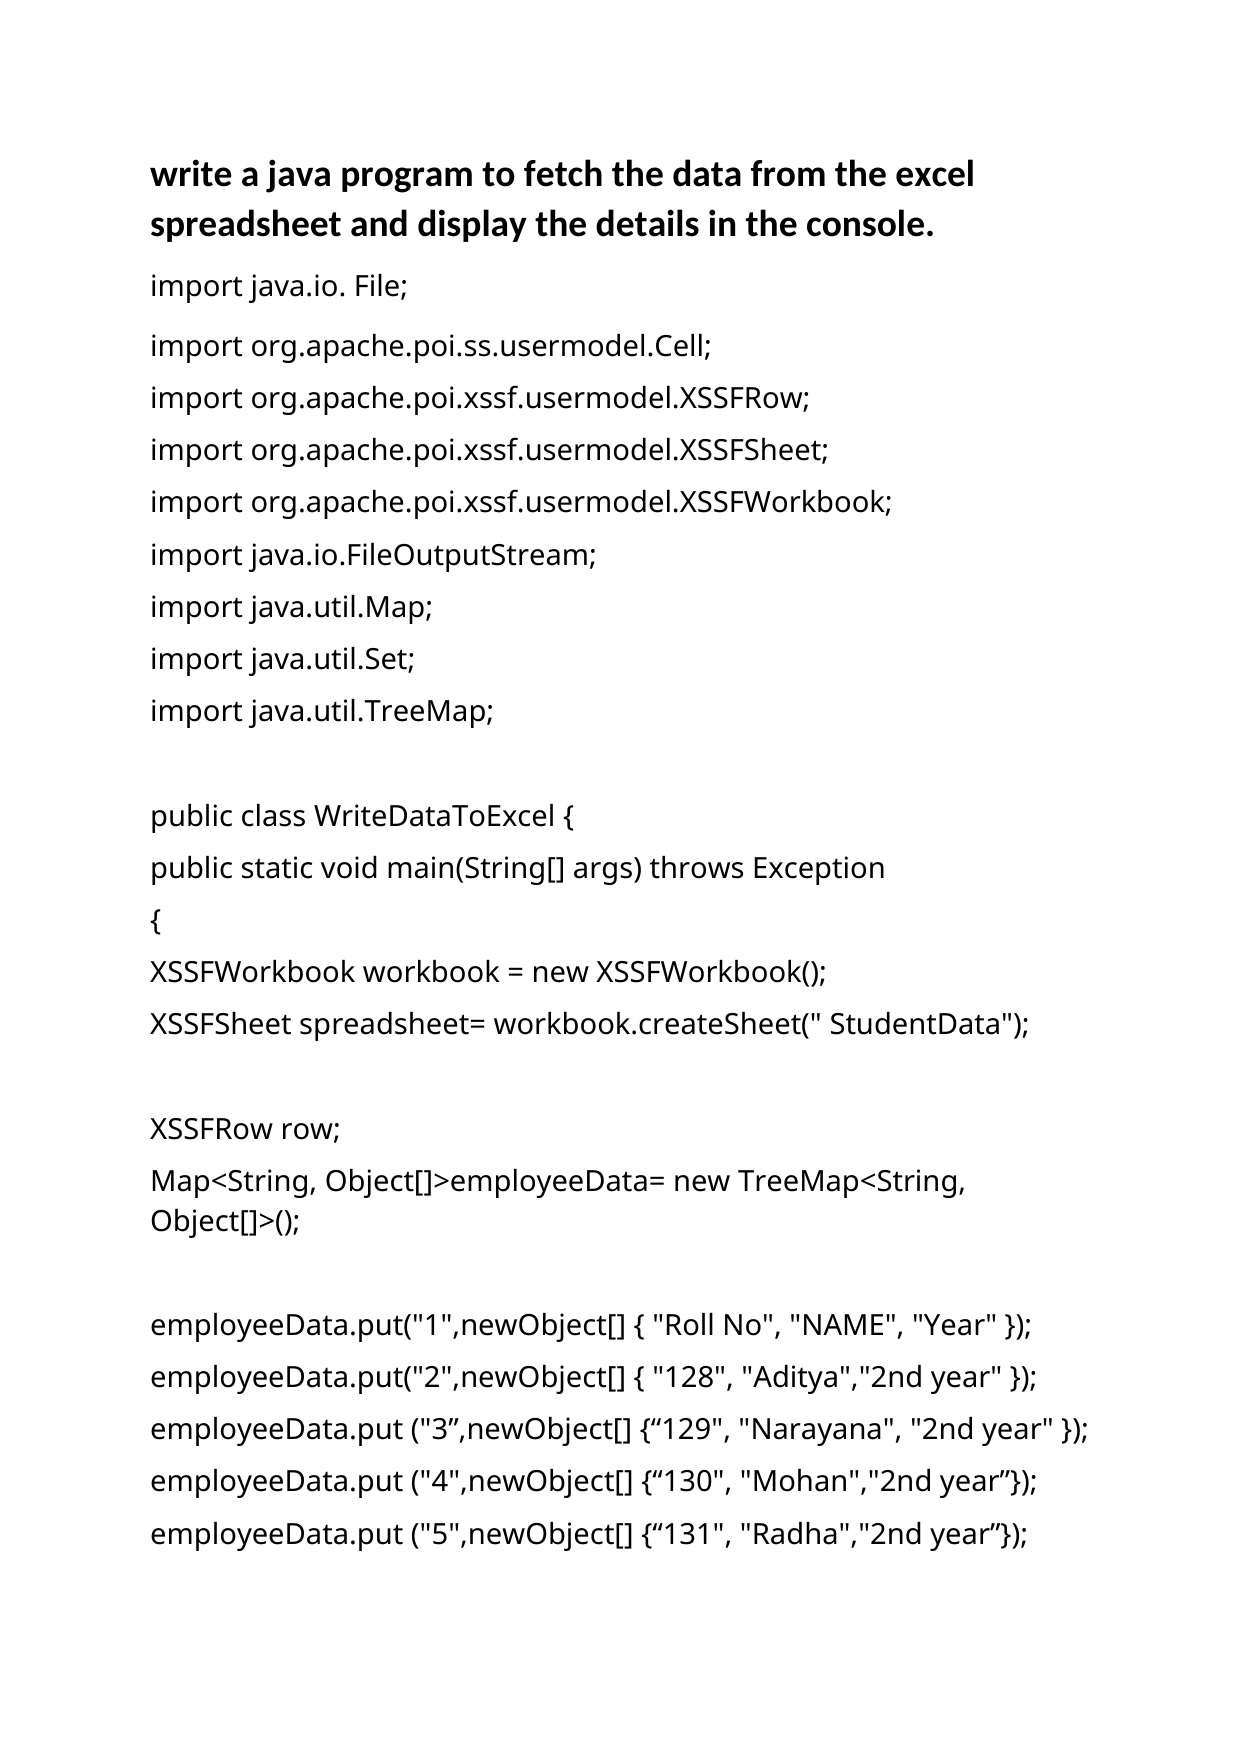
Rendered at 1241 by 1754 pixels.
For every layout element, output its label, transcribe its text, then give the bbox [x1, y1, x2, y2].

text employeeData.put ("3”,newObject[] {“129", "Narayana", "2nd year" }); [150, 1408, 1090, 1448]
text employeeData.put ("4",newObject[] {“130", "Mohan","2nd year”}); [150, 1461, 1090, 1500]
text public static void main(String[] args) throws Exception [150, 847, 1090, 887]
text import java.util.Set; [150, 638, 1090, 678]
text import java.util.Map; [150, 586, 1090, 626]
text import org.apache.poi.xssf.usermodel.XSSFWorkbook; [150, 482, 1090, 521]
text { [150, 899, 1090, 939]
text XSSFRow row; [150, 1108, 1090, 1148]
text employeeData.put("1",newObject[] { "Roll No", "NAME", "Year" }); [150, 1304, 1090, 1344]
text import org.apache.poi.xssf.usermodel.XSSFRow; [150, 377, 1090, 417]
text employeeData.put("2",newObject[] { "128", "Aditya","2nd year" }); [150, 1356, 1090, 1396]
text employeeData.put ("5",newObject[] {“131", "Radha","2nd year”}); [150, 1513, 1090, 1553]
text import org.apache.poi.xssf.usermodel.XSSFSheet; [150, 429, 1090, 469]
text import java.io.FileOutputStream; [150, 534, 1090, 573]
text import java.io. File; [150, 266, 1090, 305]
text XSSFSheet spreadsheet= workbook.createSheet(" StudentData"); [150, 1003, 1090, 1043]
text import java.util.TreeMap; [150, 690, 1090, 730]
text public class WriteDataToExcel { [150, 795, 1090, 834]
text import org.apache.poi.ss.usermodel.Cell; [150, 325, 1090, 365]
text write a java program to fetch the data from the excel spreadsheet and display the details in the console. [150, 150, 1090, 245]
text Map<String, Object[]>employeeData= new TreeMap<String, Object[]>(); [150, 1160, 1090, 1239]
text XSSFWorkbook workbook = new XSSFWorkbook(); [150, 951, 1090, 991]
